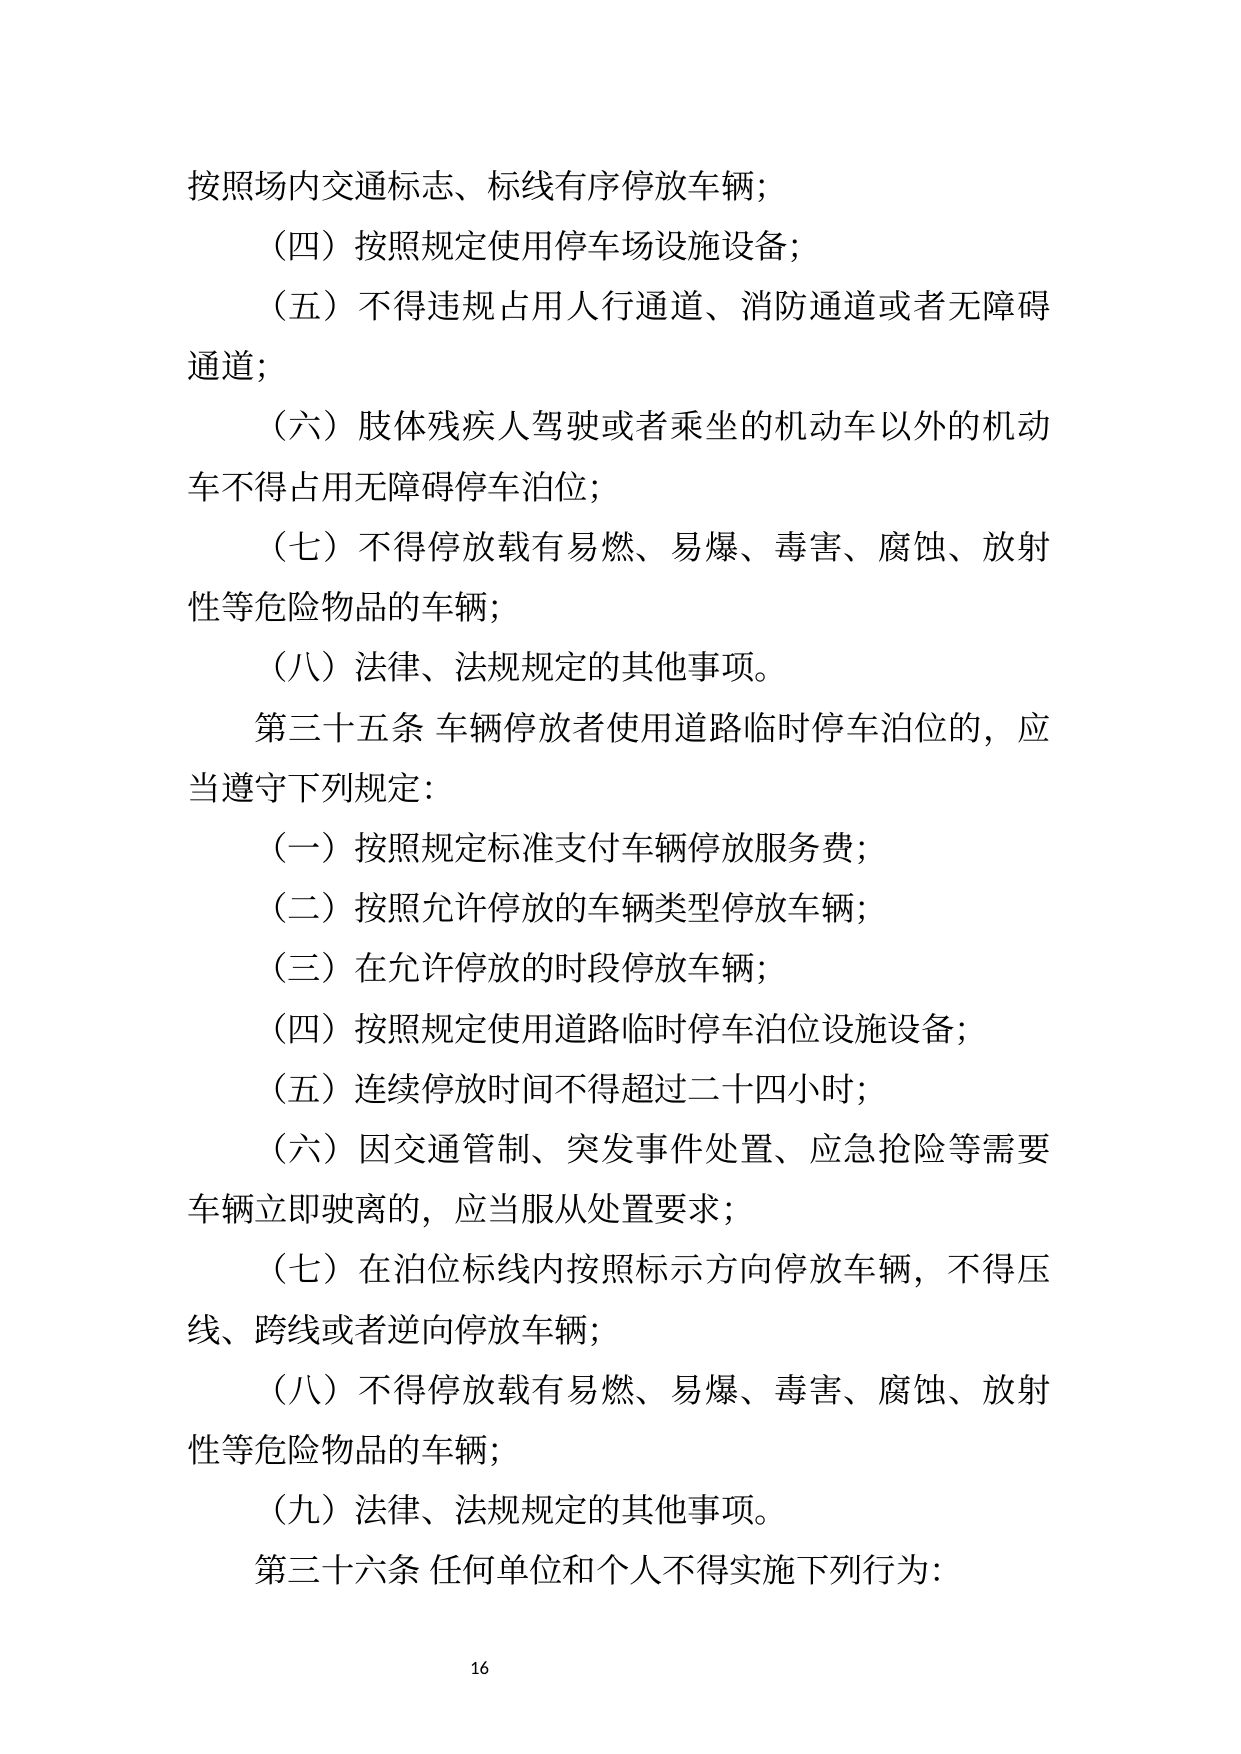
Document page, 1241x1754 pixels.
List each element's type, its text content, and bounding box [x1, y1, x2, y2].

text 第三十六条 任何单位和个人不得实施下列行为： [187, 1535, 1053, 1595]
text （七）不得停放载有易燃、易爆、毒害、腐蚀、放射性等危险物品的车辆； [187, 511, 1053, 632]
text （八）法律、法规规定的其他事项。 [187, 632, 1053, 692]
text （六）肢体残疾人驾驶或者乘坐的机动车以外的机动车不得占用无障碍停车泊位； [187, 391, 1053, 511]
text （七）在泊位标线内按照标示方向停放车辆，不得压线、跨线或者逆向停放车辆； [187, 1234, 1053, 1354]
text （三）在允许停放的时段停放车辆； [187, 933, 1053, 993]
text 第三十五条 车辆停放者使用道路临时停车泊位的，应当遵守下列规定： [187, 692, 1053, 812]
text （二）按照允许停放的车辆类型停放车辆； [187, 872, 1053, 933]
text （八）不得停放载有易燃、易爆、毒害、腐蚀、放射性等危险物品的车辆； [187, 1354, 1053, 1474]
text （四）按照规定使用道路临时停车泊位设施设备； [187, 993, 1053, 1053]
text （五）不得违规占用人行通道、消防通道或者无障碍通道； [187, 270, 1053, 391]
text （一）按照规定标准支付车辆停放服务费； [187, 812, 1053, 872]
text （四）按照规定使用停车场设施设备； [187, 210, 1053, 270]
text （九）法律、法规规定的其他事项。 [187, 1474, 1053, 1535]
text （五）连续停放时间不得超过二十四小时； [187, 1053, 1053, 1113]
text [187, 150, 1053, 210]
text （六）因交通管制、突发事件处置、应急抢险等需要车辆立即驶离的，应当服从处置要求； [187, 1113, 1053, 1234]
